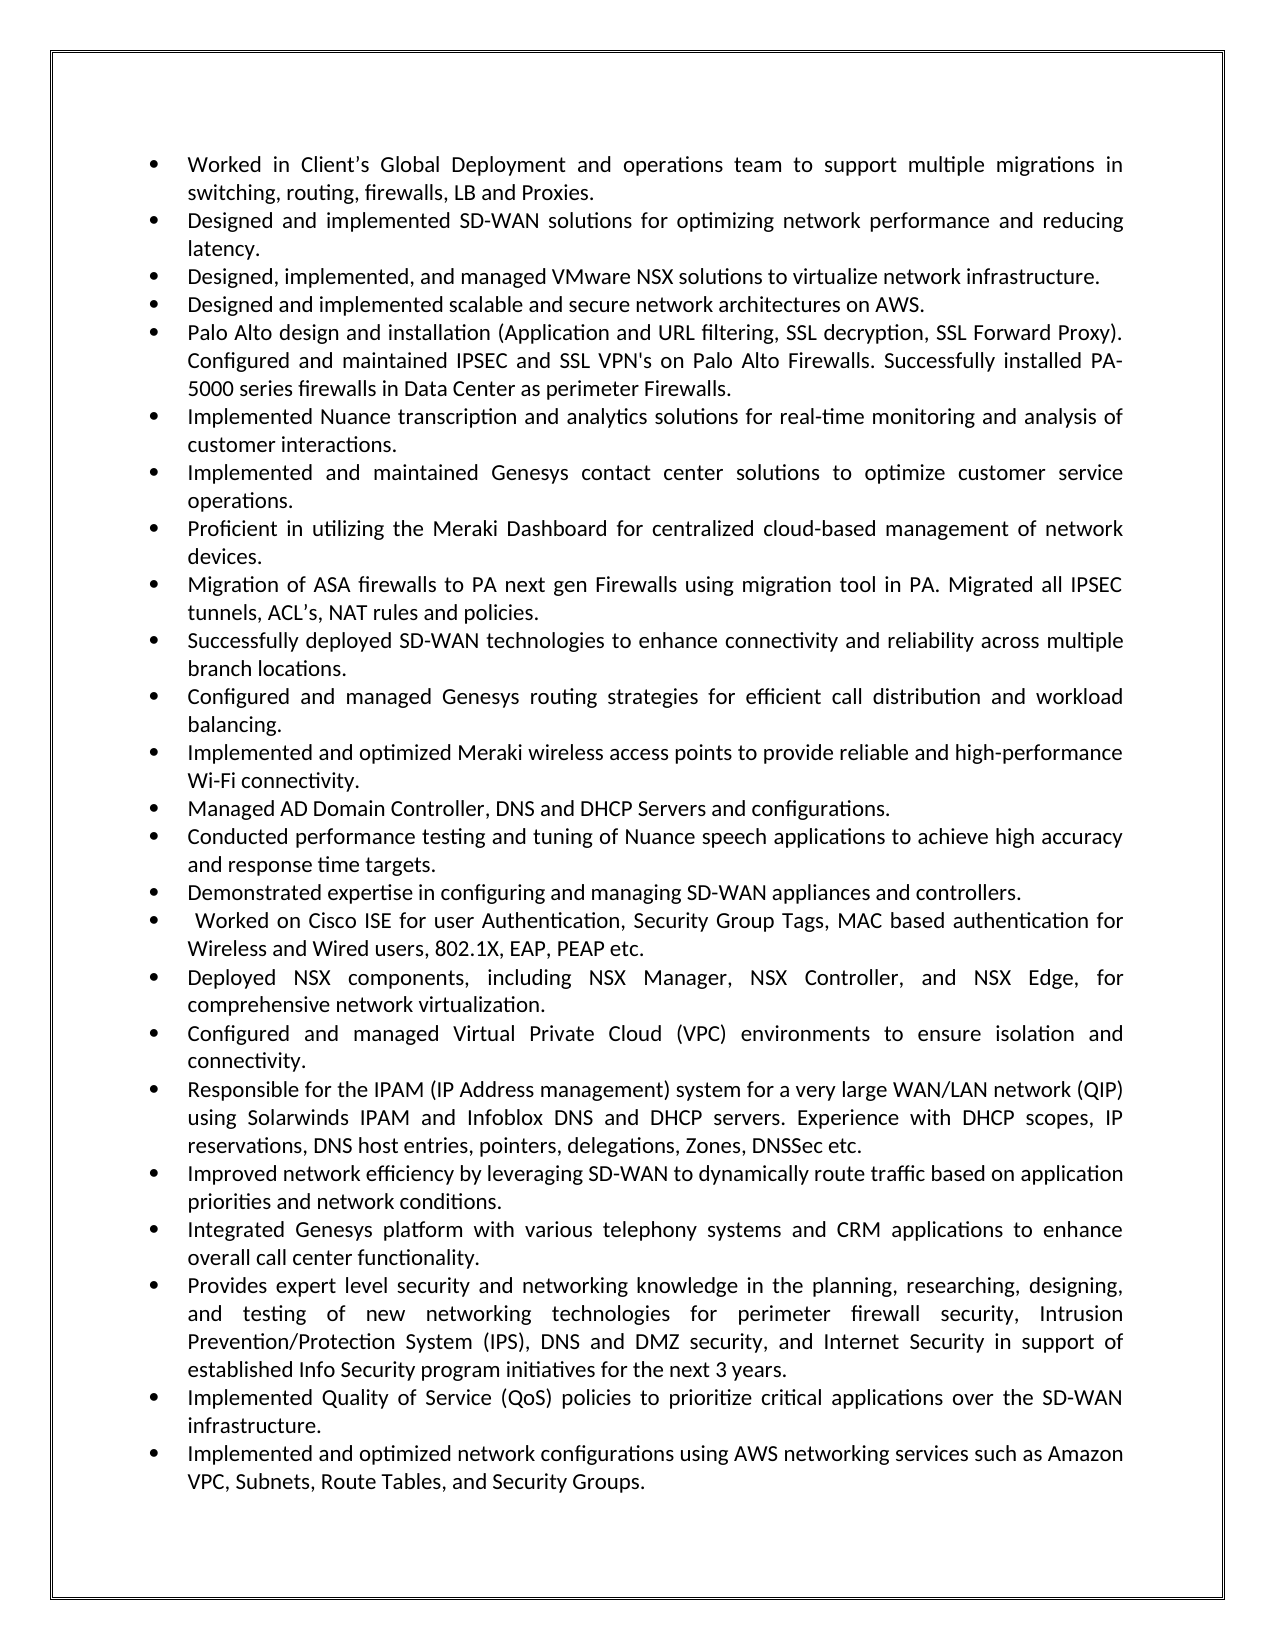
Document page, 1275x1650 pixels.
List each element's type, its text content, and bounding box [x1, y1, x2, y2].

list Designed and implemented SD-WAN solutions for optimizing network performance and reducing latency. [150, 206, 1125, 262]
list Improved network efficiency by leveraging SD-WAN to dynamically route traffic based on application priorities and network conditions. [150, 1159, 1125, 1215]
list Successfully deployed SD-WAN technologies to enhance connectivity and reliability across multiple branch locations. [150, 626, 1125, 682]
list Deployed NSX components, including NSX Manager, NSX Controller, and NSX Edge, for comprehensive network virtualization. [150, 963, 1125, 1019]
list Implemented and maintained Genesys contact center solutions to optimize customer service operations. [150, 458, 1125, 514]
list Migration of ASA firewalls to PA next gen Firewalls using migration tool in PA. Migrated all IPSEC tunnels, ACL’s, NAT rules and policies. [150, 570, 1125, 626]
list Worked on Cisco ISE for user Authentication, Security Group Tags, MAC based authentication for Wireless and Wired users, 802.1X, EAP, PEAP etc. [150, 907, 1125, 963]
list Conducted performance testing and tuning of Nuance speech applications to achieve high accuracy and response time targets. [150, 822, 1125, 878]
list Palo Alto design and installation (Application and URL filtering, SSL decryption, SSL Forward Proxy). Configured and maintained IPSEC and SSL VPN's on Palo Alto Firewalls. Successfully installed PA-5000 series firewalls in Data Center as perimeter Firewalls. [150, 318, 1125, 402]
list Designed, implemented, and managed VMware NSX solutions to virtualize network infrastructure. [150, 262, 1125, 290]
list Implemented Nuance transcription and analytics solutions for real-time monitoring and analysis of customer interactions. [150, 402, 1125, 458]
list Implemented and optimized Meraki wireless access points to provide reliable and high-performance Wi-Fi connectivity. [150, 738, 1125, 794]
list Implemented and optimized network configurations using AWS networking services such as Amazon VPC, Subnets, Route Tables, and Security Groups. [150, 1439, 1125, 1495]
list Proficient in utilizing the Meraki Dashboard for centralized cloud-based management of network devices. [150, 514, 1125, 570]
list Designed and implemented scalable and secure network architectures on AWS. [150, 290, 1125, 318]
list Integrated Genesys platform with various telephony systems and CRM applications to enhance overall call center functionality. [150, 1215, 1125, 1271]
list Configured and managed Virtual Private Cloud (VPC) environments to ensure isolation and connectivity. [150, 1019, 1125, 1075]
list Configured and managed Genesys routing strategies for efficient call distribution and workload balancing. [150, 682, 1125, 738]
list Responsible for the IPAM (IP Address management) system for a very large WAN/LAN network (QIP) using Solarwinds IPAM and Infoblox DNS and DHCP servers. Experience with DHCP scopes, IP reservations, DNS host entries, pointers, delegations, Zones, DNSSec etc. [150, 1075, 1125, 1159]
list Provides expert level security and networking knowledge in the planning, researching, designing, and testing of new networking technologies for perimeter firewall security, Intrusion Prevention/Protection System (IPS), DNS and DMZ security, and Internet Security in support of established Info Security program initiatives for the next 3 years. [150, 1271, 1125, 1383]
list Implemented Quality of Service (QoS) policies to prioritize critical applications over the SD-WAN infrastructure. [150, 1383, 1125, 1439]
list Demonstrated expertise in configuring and managing SD-WAN appliances and controllers. [150, 878, 1125, 907]
list Worked in Client’s Global Deployment and operations team to support multiple migrations in switching, routing, firewalls, LB and Proxies. [150, 150, 1125, 206]
list Managed AD Domain Controller, DNS and DHCP Servers and configurations. [150, 794, 1125, 822]
